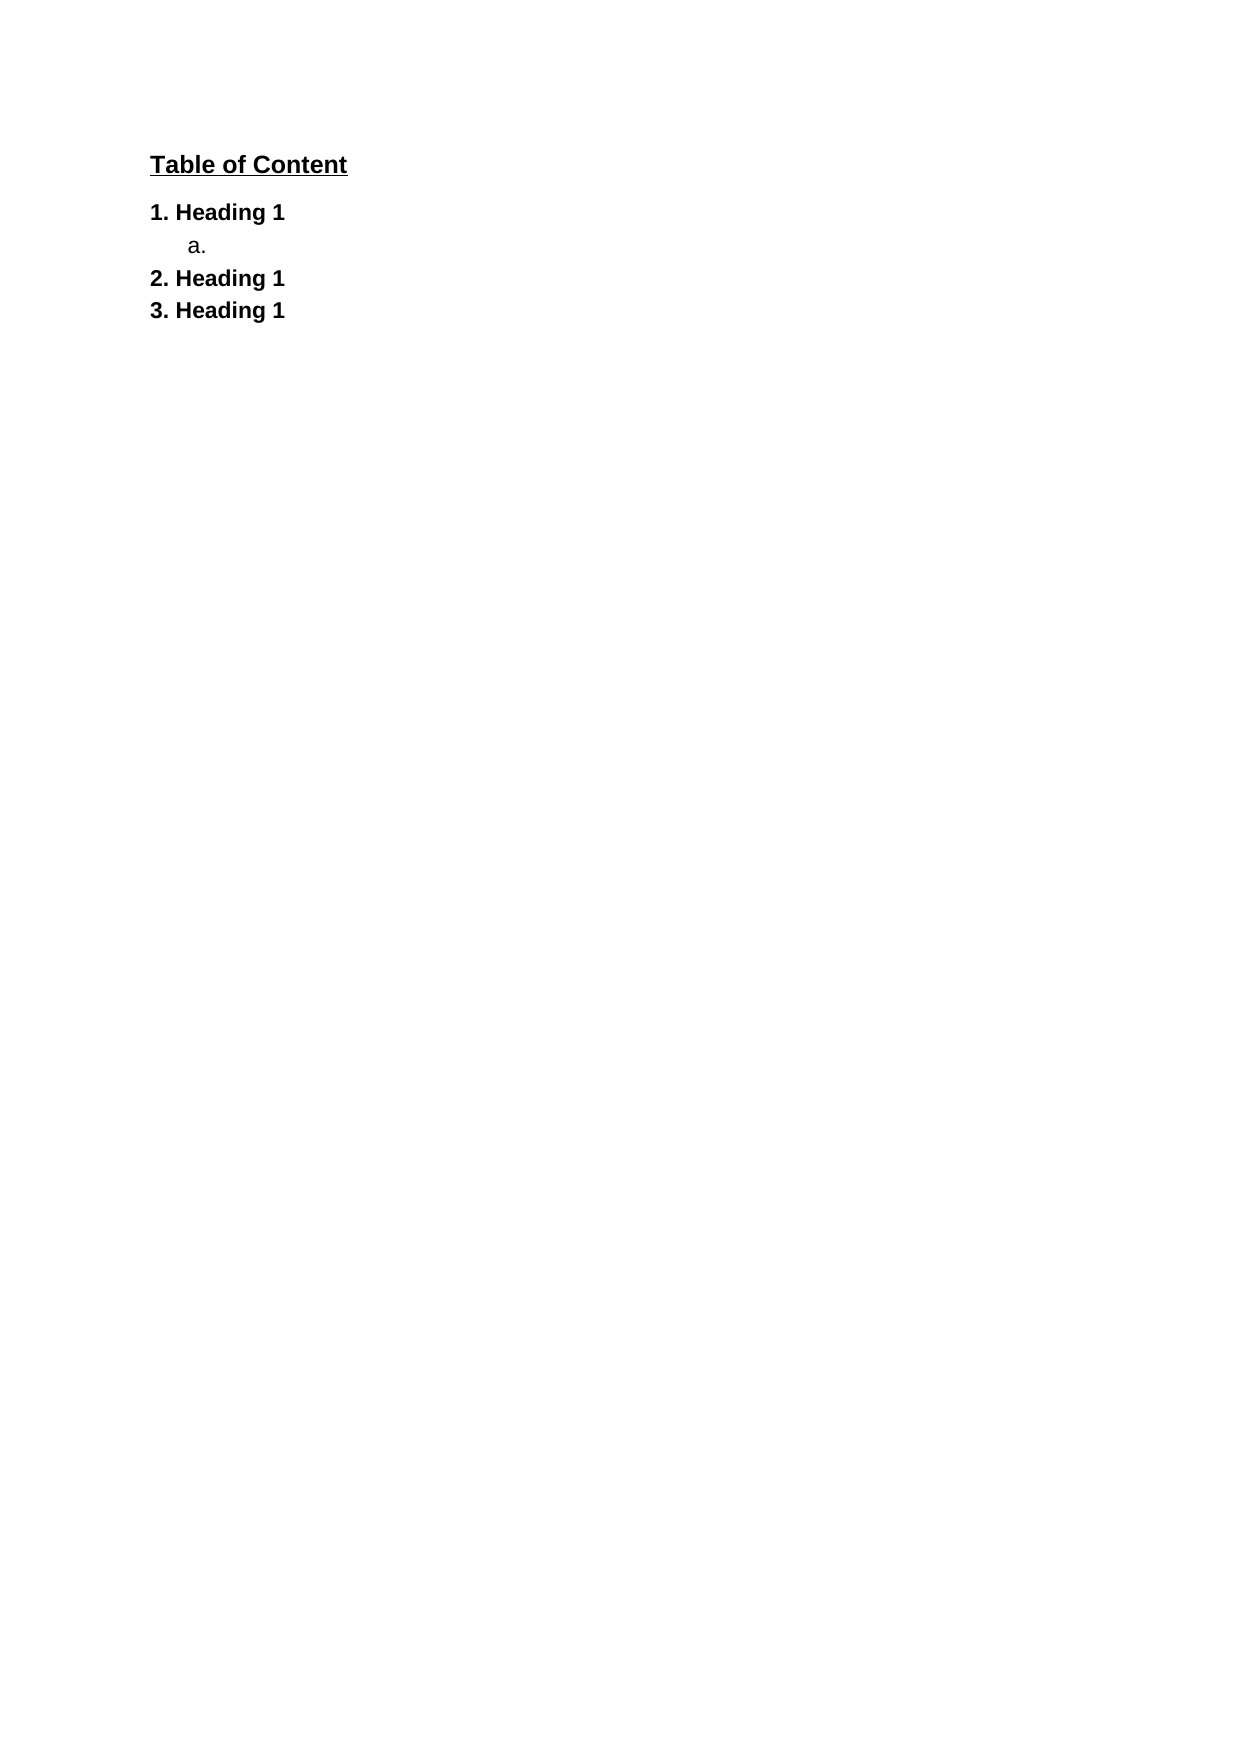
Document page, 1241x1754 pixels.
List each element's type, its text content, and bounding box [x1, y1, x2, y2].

text Table of Content [150, 150, 1090, 179]
